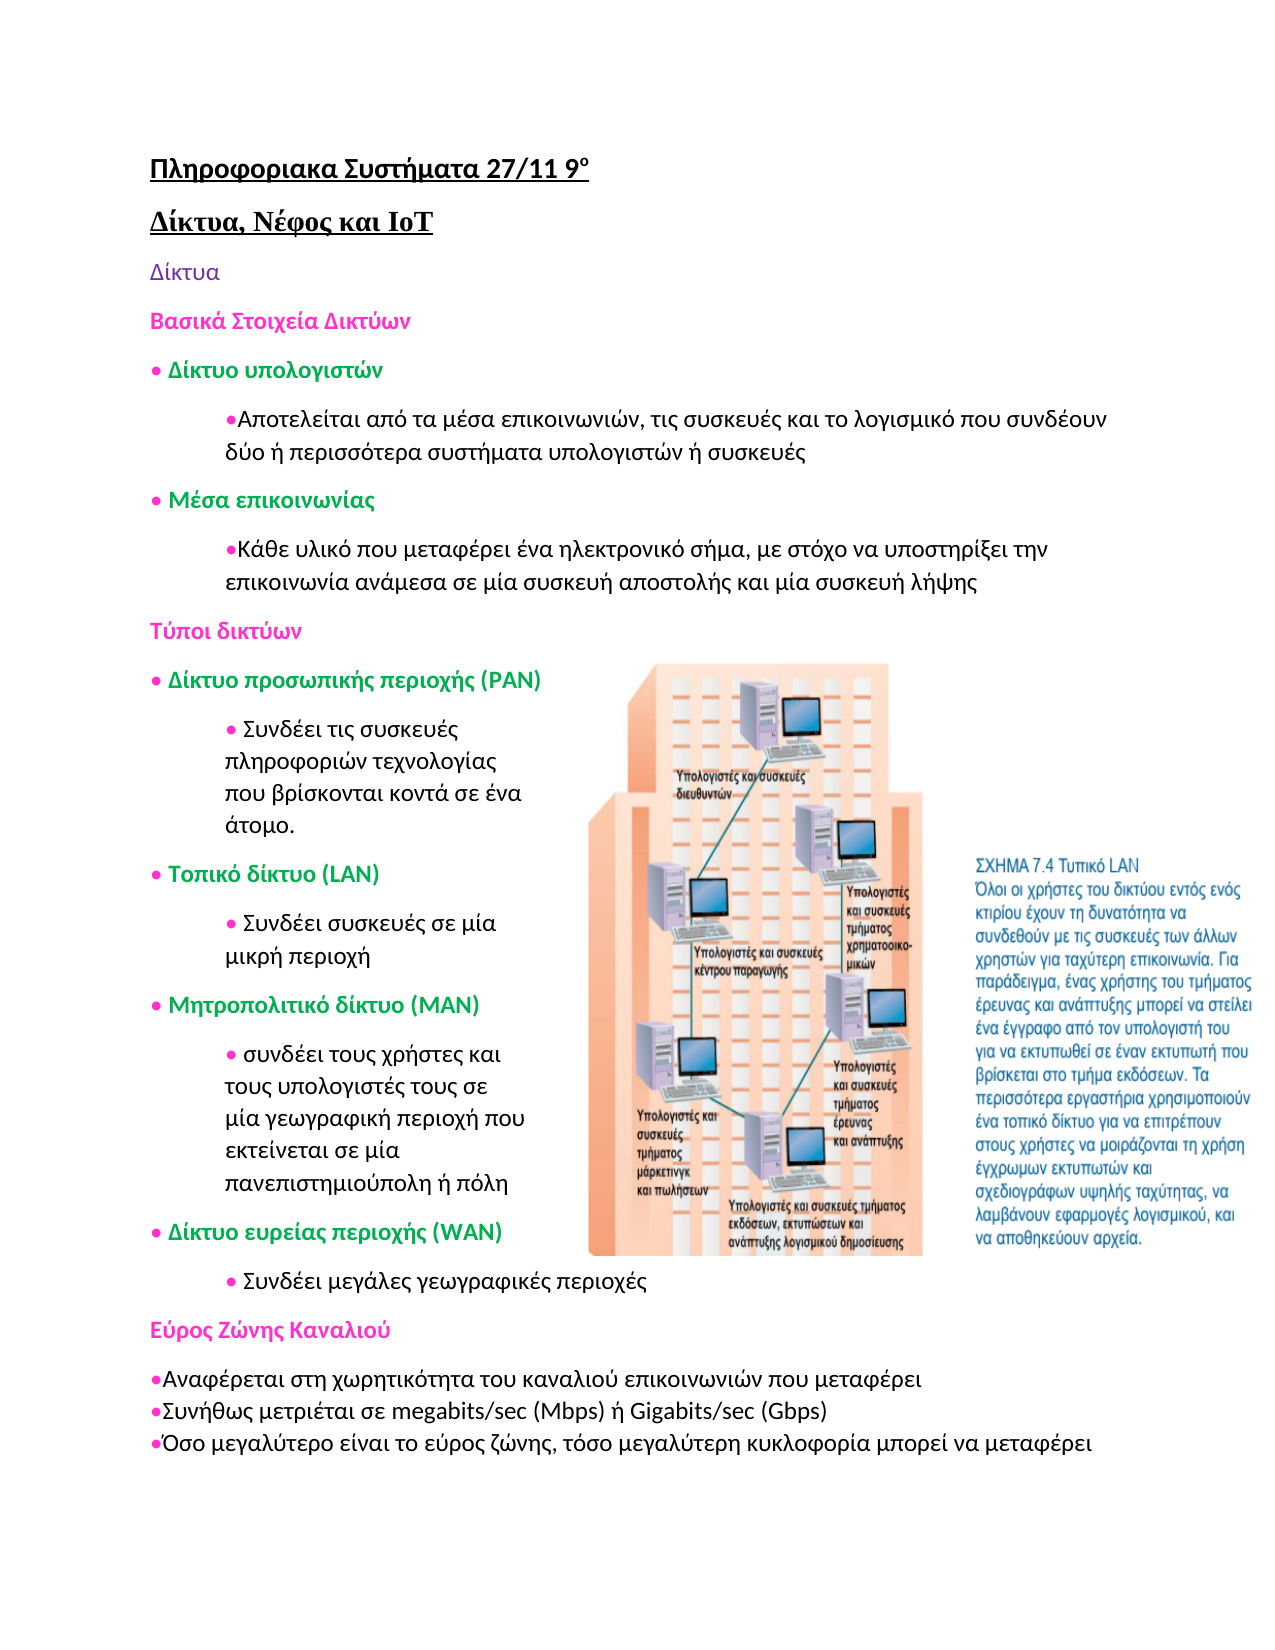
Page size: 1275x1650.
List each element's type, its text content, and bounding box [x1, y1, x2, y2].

text Δίκτυα [150, 257, 1125, 287]
text • Μέσα επικοινωνίας [150, 485, 1125, 515]
text • Συνδέει συσκευές σε μία μικρή περιοχή [225, 908, 571, 970]
text • Συνδέει μεγάλες γεωγραφικές περιοχές [150, 1265, 1125, 1295]
text • Δίκτυο ευρείας περιοχής (WAN) [150, 1216, 571, 1246]
text • Δίκτυο προσωπικής περιοχής (PAN) [150, 664, 571, 694]
text Εύρος Ζώνης Καναλιού [150, 1314, 1125, 1344]
text Βασικά Στοιχεία Δικτύων [150, 306, 1125, 336]
text • Συνδέει τις συσκευές πληροφοριών τεχνολογίας που βρίσκονται κοντά σε ένα άτομο. [225, 713, 571, 840]
text • Μητροπολιτικό δίκτυο (MAN) [150, 989, 571, 1019]
text • Τοπικό δίκτυο (LAN) [150, 859, 571, 889]
text Τύποι δικτύων [150, 615, 1125, 645]
text • Δίκτυο υπολογιστών [150, 354, 1125, 385]
text •Αποτελείται από τα μέσα επικοινωνιών, τις συσκευές και το λογισμικό που συνδέουν δύο ή περισσότερα συστήματα υπολογιστών ή συσκευές [225, 403, 1125, 466]
text • συνδέει τους χρήστες και τους υπολογιστές τους σε μία γεωγραφική περιοχή που εκτείνεται σε μία πανεπιστημιούπολη ή πόλη [225, 1038, 571, 1197]
text •Κάθε υλικό που μεταφέρει ένα ηλεκτρονικό σήμα, με στόχο να υποστηρίξει την επικοινωνία ανάμεσα σε μία συσκευή αποστολής και μία συσκευή λήψης [225, 534, 1125, 596]
text Δίκτυα, Νέφος και IoT [150, 204, 1125, 238]
picture [571, 657, 1274, 1256]
text Πληροφοριακα Συστήματα 27/11 9ο [150, 150, 1125, 186]
text •Αναφέρεται στη χωρητικότητα του καναλιού επικοινωνιών που μεταφέρει •Συνήθως μετριέται σε megabits/sec (Mbps) ή Gigabits/sec (Gbps) •Όσο μεγαλύτερο είναι το εύρος ζώνης, τόσο μεγαλύτερη κυκλοφορία μπορεί να μεταφέρει [150, 1363, 1125, 1458]
